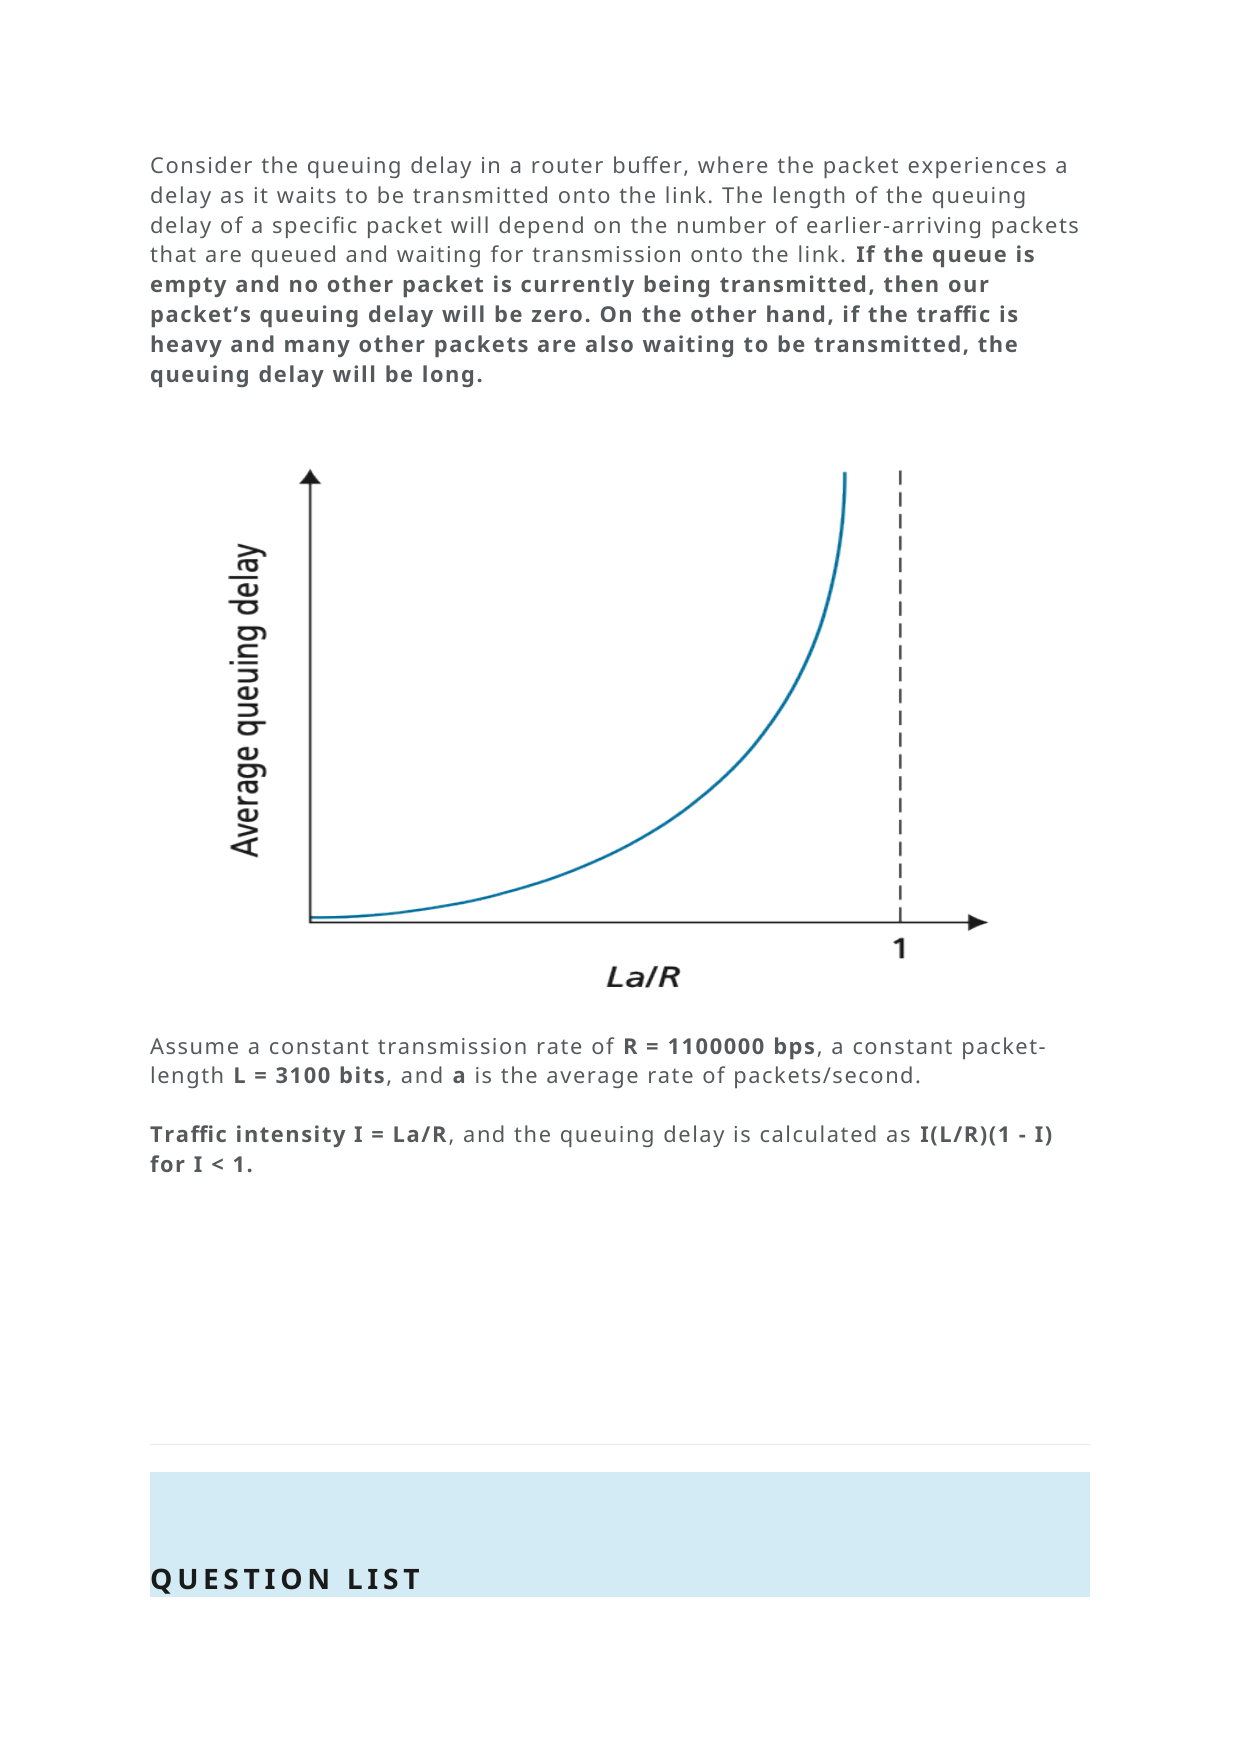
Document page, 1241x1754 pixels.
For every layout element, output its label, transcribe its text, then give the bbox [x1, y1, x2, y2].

picture [150, 417, 1079, 1031]
text Consider the queuing delay in a router buffer, where the packet experiences a delay as it waits to be transmitted onto the link. The length of the queuing delay of a specific packet will depend on the number of earlier-arriving packets that are queued and waiting for transmission onto the link. If the queue is empty and no other packet is currently being transmitted, then our packet’s queuing delay will be zero. On the other hand, if the traffic is heavy and many other packets are also waiting to be transmitted, the queuing delay will be long. [150, 150, 1090, 388]
text QUESTION LIST [150, 1559, 1090, 1597]
text Traffic intensity I = La/R, and the queuing delay is calculated as I(L/R)(1 - I) for I < 1. [150, 1119, 1090, 1179]
text Assume a constant transmission rate of R = 1100000 bps, a constant packet-length L = 3100 bits, and a is the average rate of packets/second. [150, 1031, 1090, 1090]
